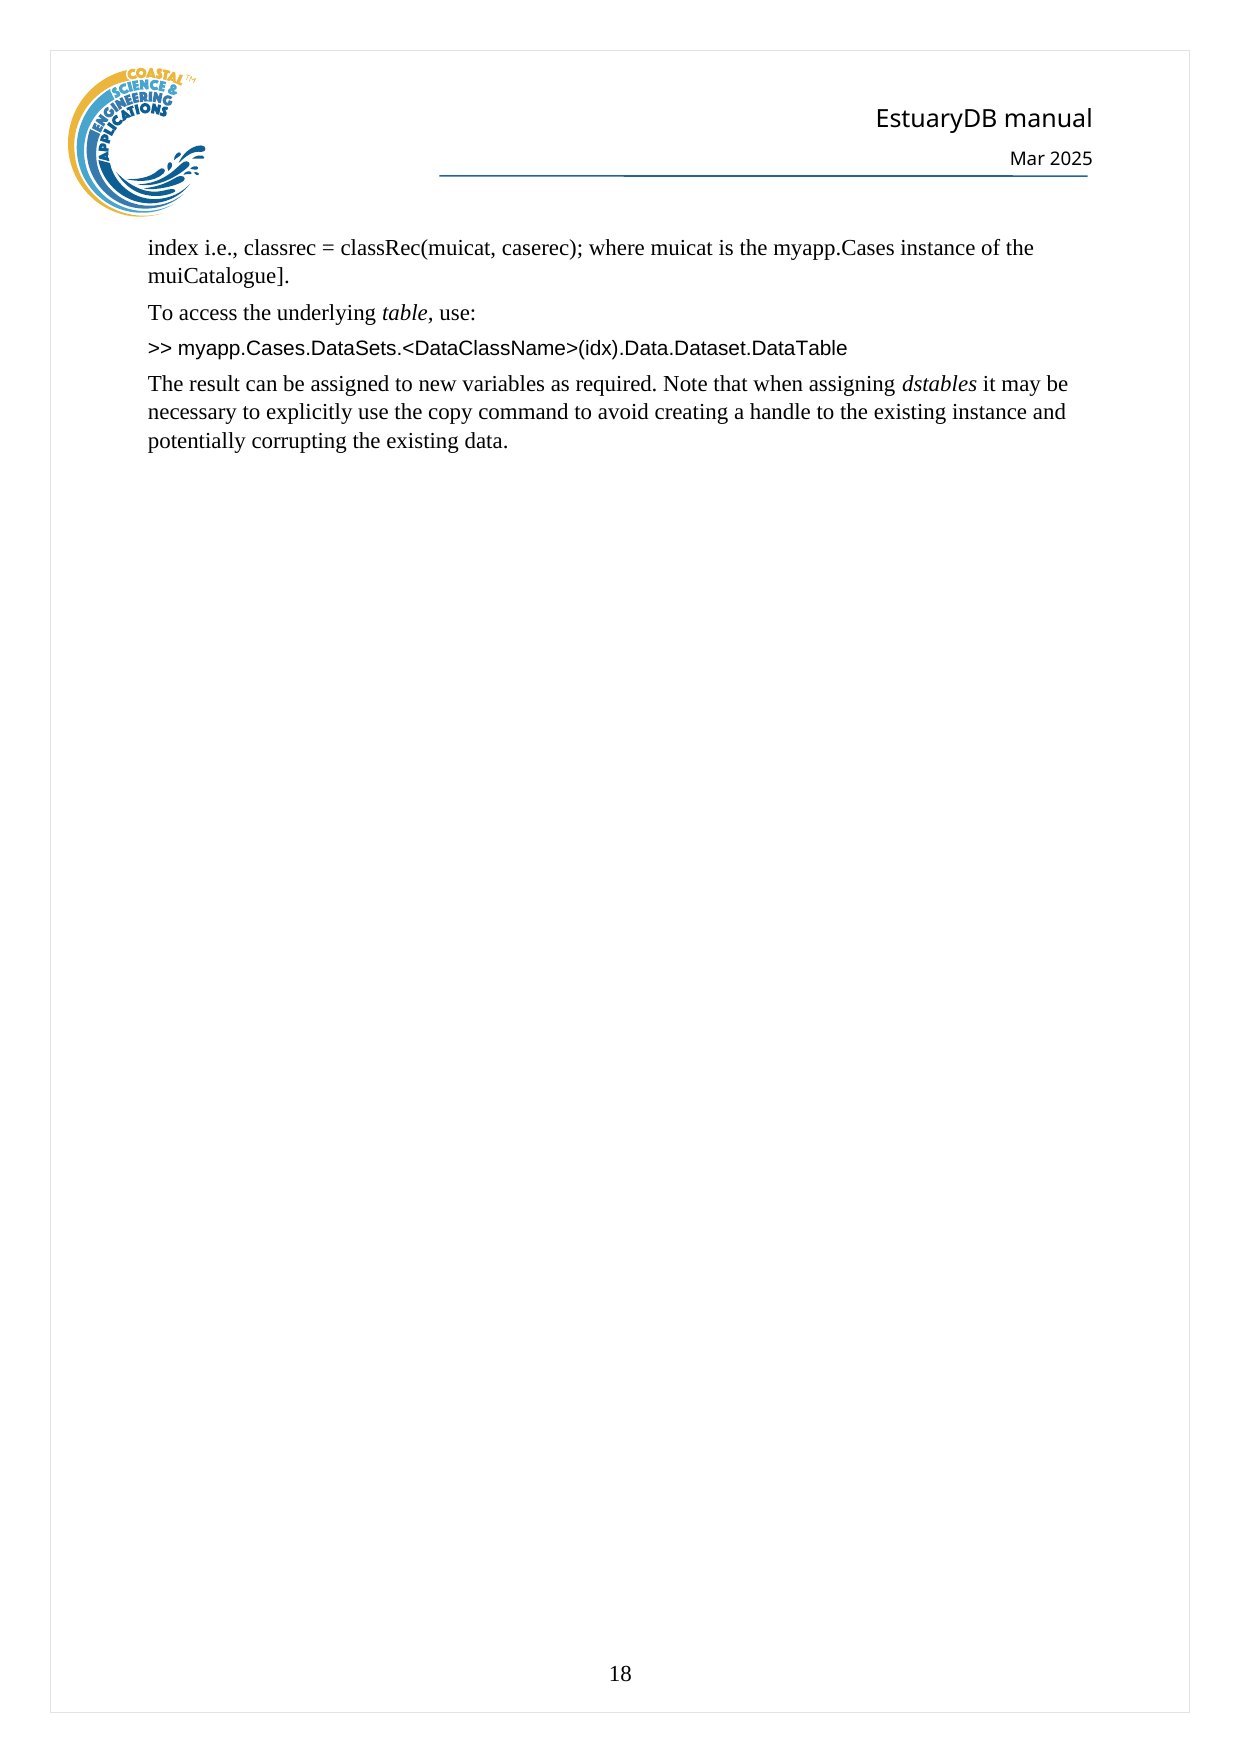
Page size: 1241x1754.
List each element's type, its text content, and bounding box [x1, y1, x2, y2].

text To access the underlying table, use: [148, 299, 1093, 325]
text >> myapp.Cases.DataSets.<DataClassName>(idx).Data.Dataset.DataTable [148, 336, 1093, 360]
